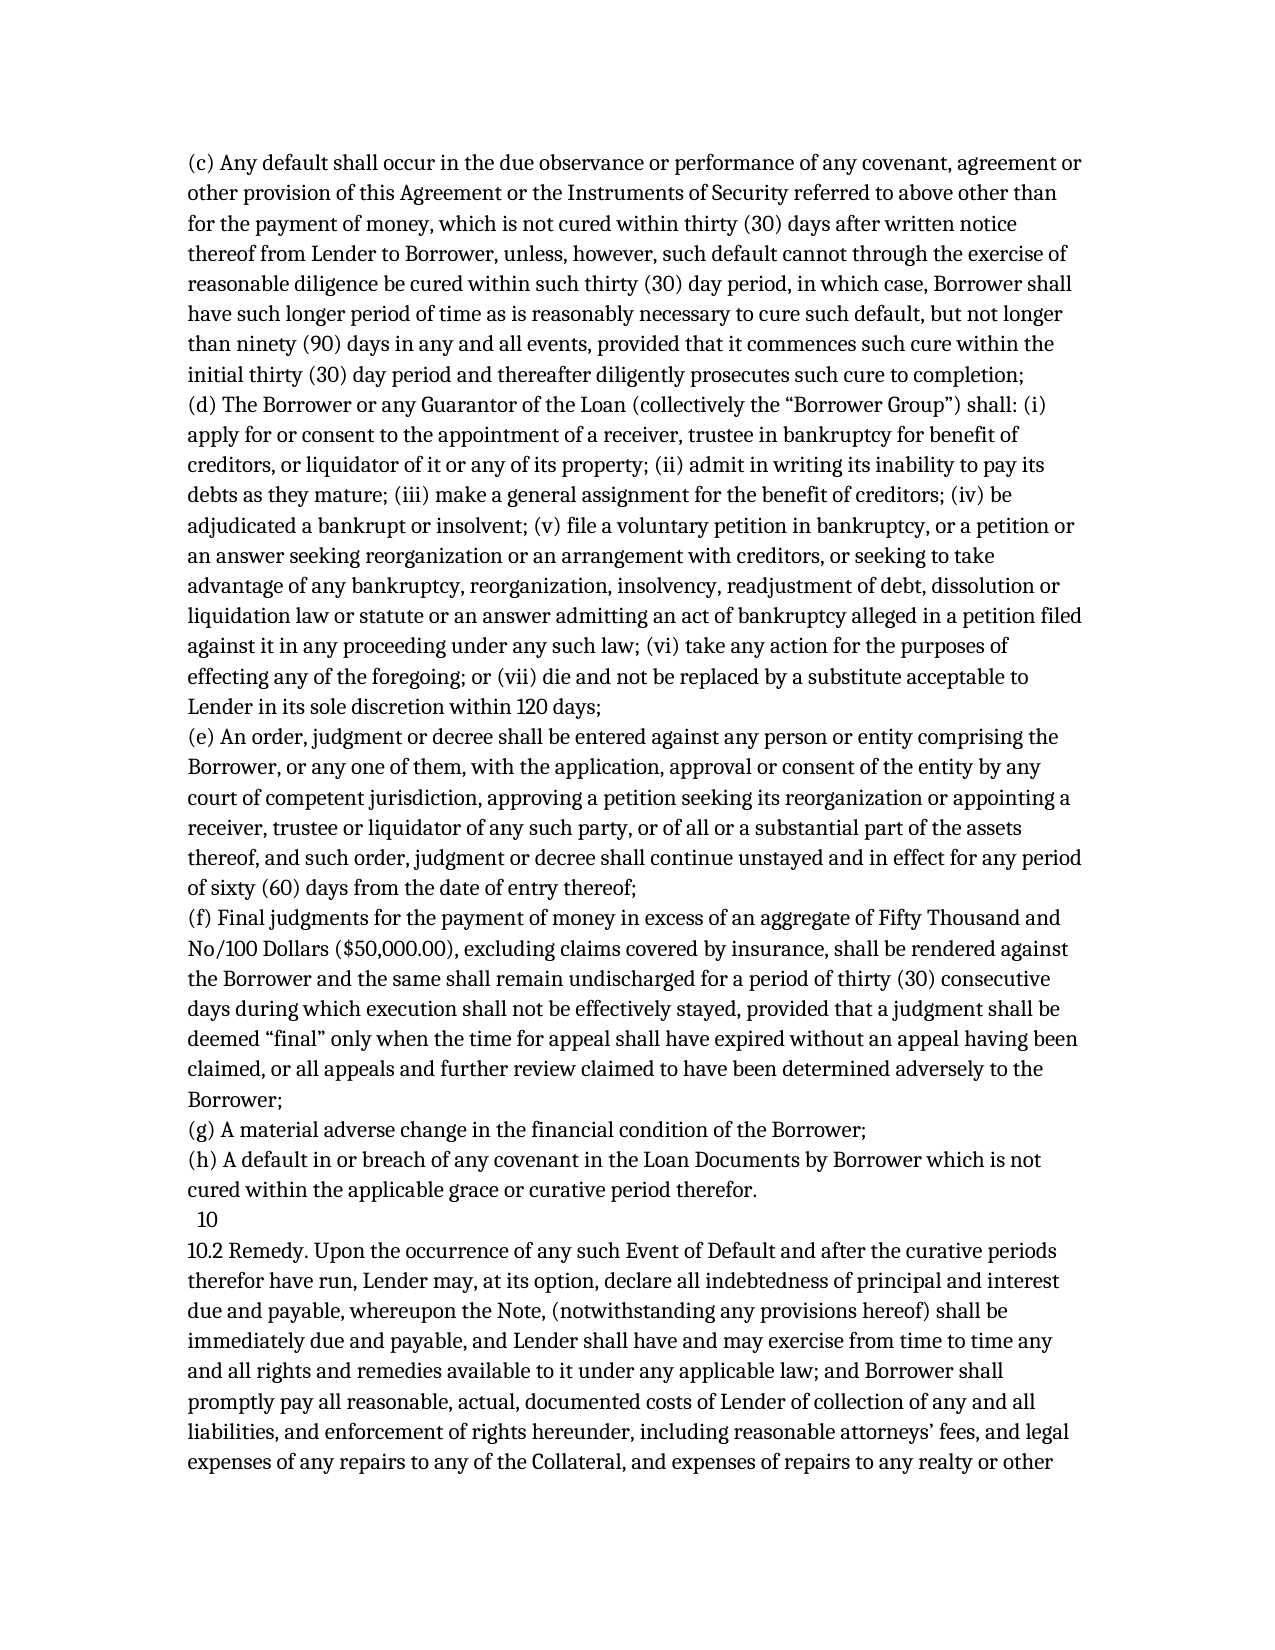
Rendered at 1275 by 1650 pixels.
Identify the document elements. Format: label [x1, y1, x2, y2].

text [187, 150, 1087, 1475]
